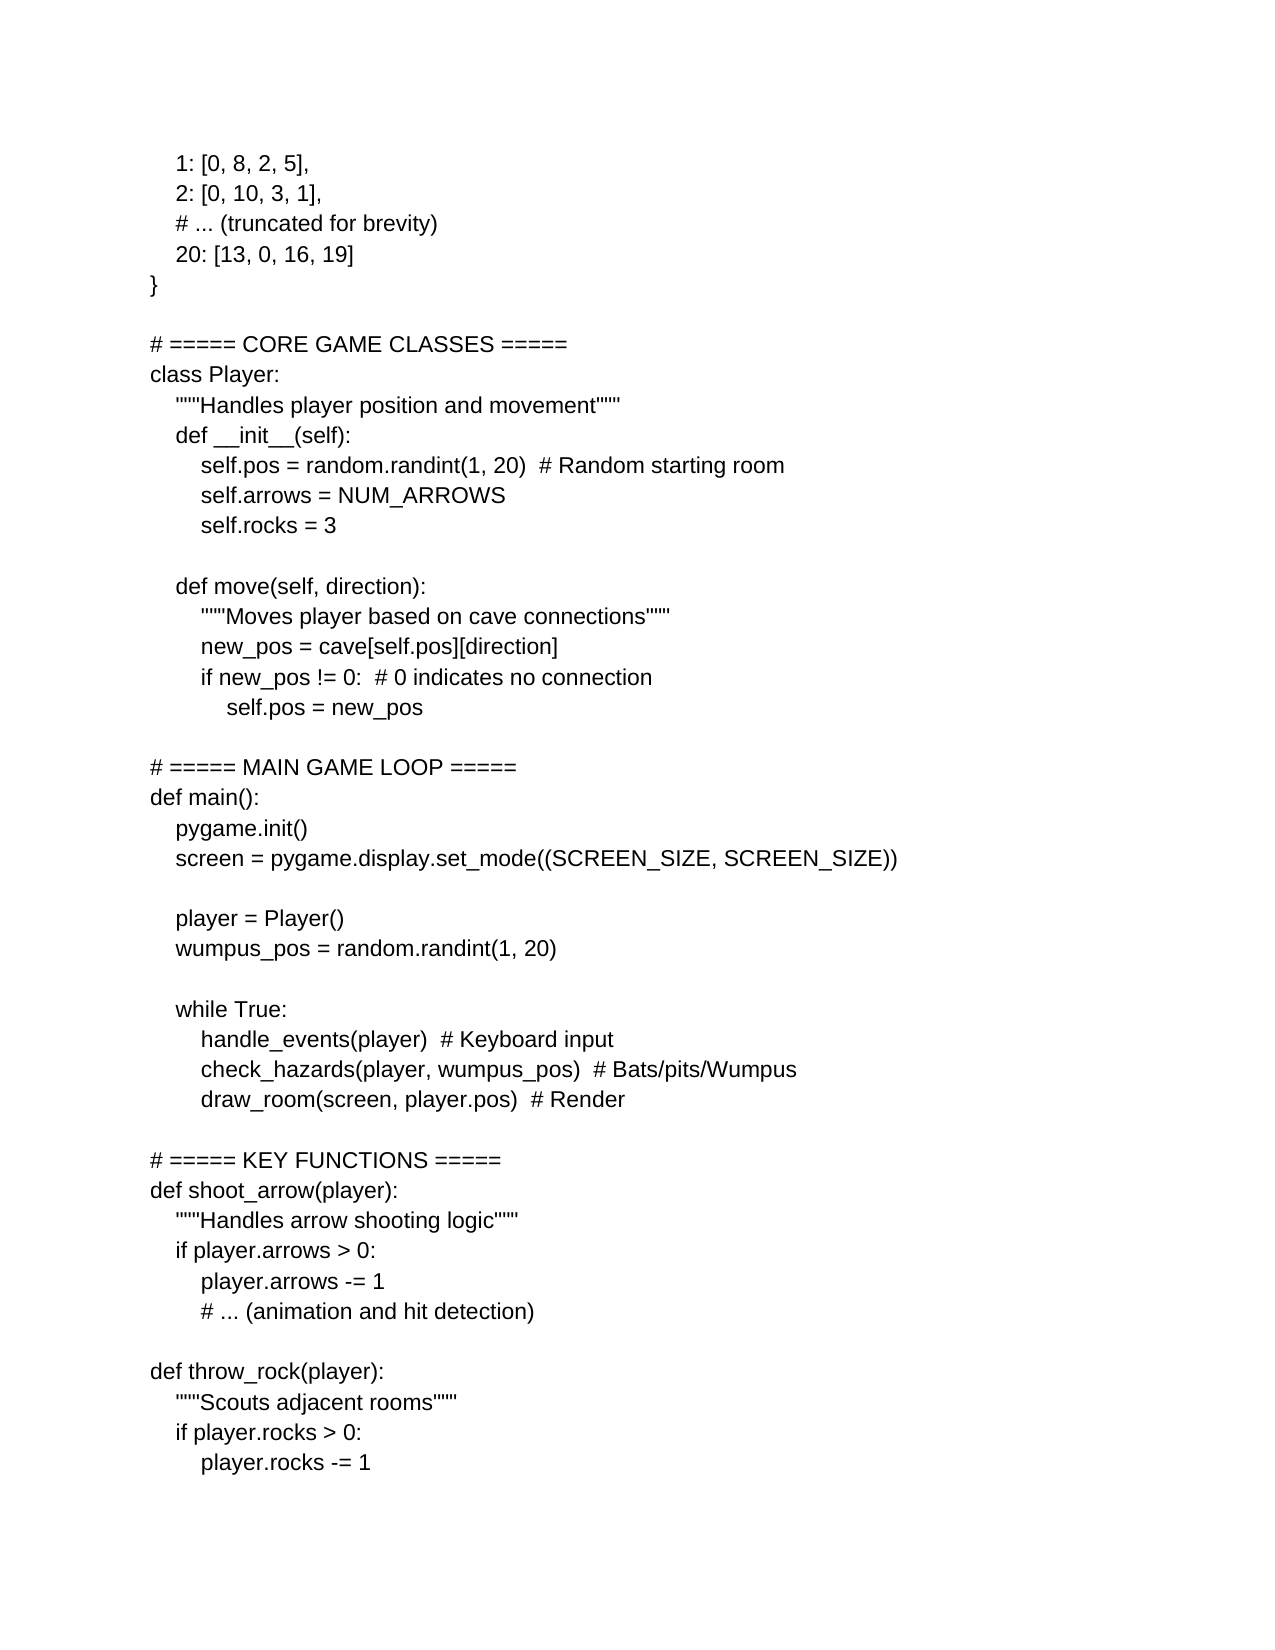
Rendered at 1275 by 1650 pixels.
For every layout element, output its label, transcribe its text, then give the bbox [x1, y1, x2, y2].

text check_hazards(player, wumpus_pos) # Bats/pits/Wumpus [150, 1056, 1125, 1083]
text if new_pos != 0: # 0 indicates no connection [150, 663, 1125, 690]
text pygame.init() [150, 814, 1125, 841]
text class Player: [150, 361, 1125, 388]
text # ===== KEY FUNCTIONS ===== [150, 1147, 1125, 1173]
text """Handles player position and movement""" [150, 392, 1125, 418]
text # ... (animation and hit detection) [150, 1298, 1125, 1324]
text self.pos = new_pos [150, 694, 1125, 720]
text """Handles arrow shooting logic""" [150, 1207, 1125, 1234]
text self.pos = random.randint(1, 20) # Random starting room [150, 452, 1125, 478]
text player = Player() [150, 905, 1125, 932]
text def main(): [150, 784, 1125, 811]
text def throw_rock(player): [150, 1358, 1125, 1385]
text def __init__(self): [150, 422, 1125, 448]
text 20: [13, 0, 16, 19] [150, 241, 1125, 267]
text """Moves player based on cave connections""" [150, 603, 1125, 629]
text player.rocks -= 1 [150, 1449, 1125, 1475]
text new_pos = cave[self.pos][direction] [150, 633, 1125, 660]
text # ... (truncated for brevity) [150, 210, 1125, 237]
text if player.arrows > 0: [150, 1237, 1125, 1264]
text while True: [150, 996, 1125, 1022]
text """Scouts adjacent rooms""" [150, 1388, 1125, 1415]
text wumpus_pos = random.randint(1, 20) [150, 935, 1125, 962]
text def move(self, direction): [150, 573, 1125, 599]
text } [150, 271, 1125, 297]
text # ===== CORE GAME CLASSES ===== [150, 331, 1125, 358]
text # ===== MAIN GAME LOOP ===== [150, 754, 1125, 781]
text self.arrows = NUM_ARROWS [150, 482, 1125, 509]
text player.arrows -= 1 [150, 1268, 1125, 1294]
text 2: [0, 10, 3, 1], [150, 180, 1125, 207]
text 1: [0, 8, 2, 5], [150, 150, 1125, 176]
text def shoot_arrow(player): [150, 1177, 1125, 1203]
text screen = pygame.display.set_mode((SCREEN_SIZE, SCREEN_SIZE)) [150, 845, 1125, 871]
text self.rocks = 3 [150, 512, 1125, 539]
text draw_room(screen, player.pos) # Render [150, 1086, 1125, 1113]
text handle_events(player) # Keyboard input [150, 1026, 1125, 1052]
text if player.rocks > 0: [150, 1419, 1125, 1445]
